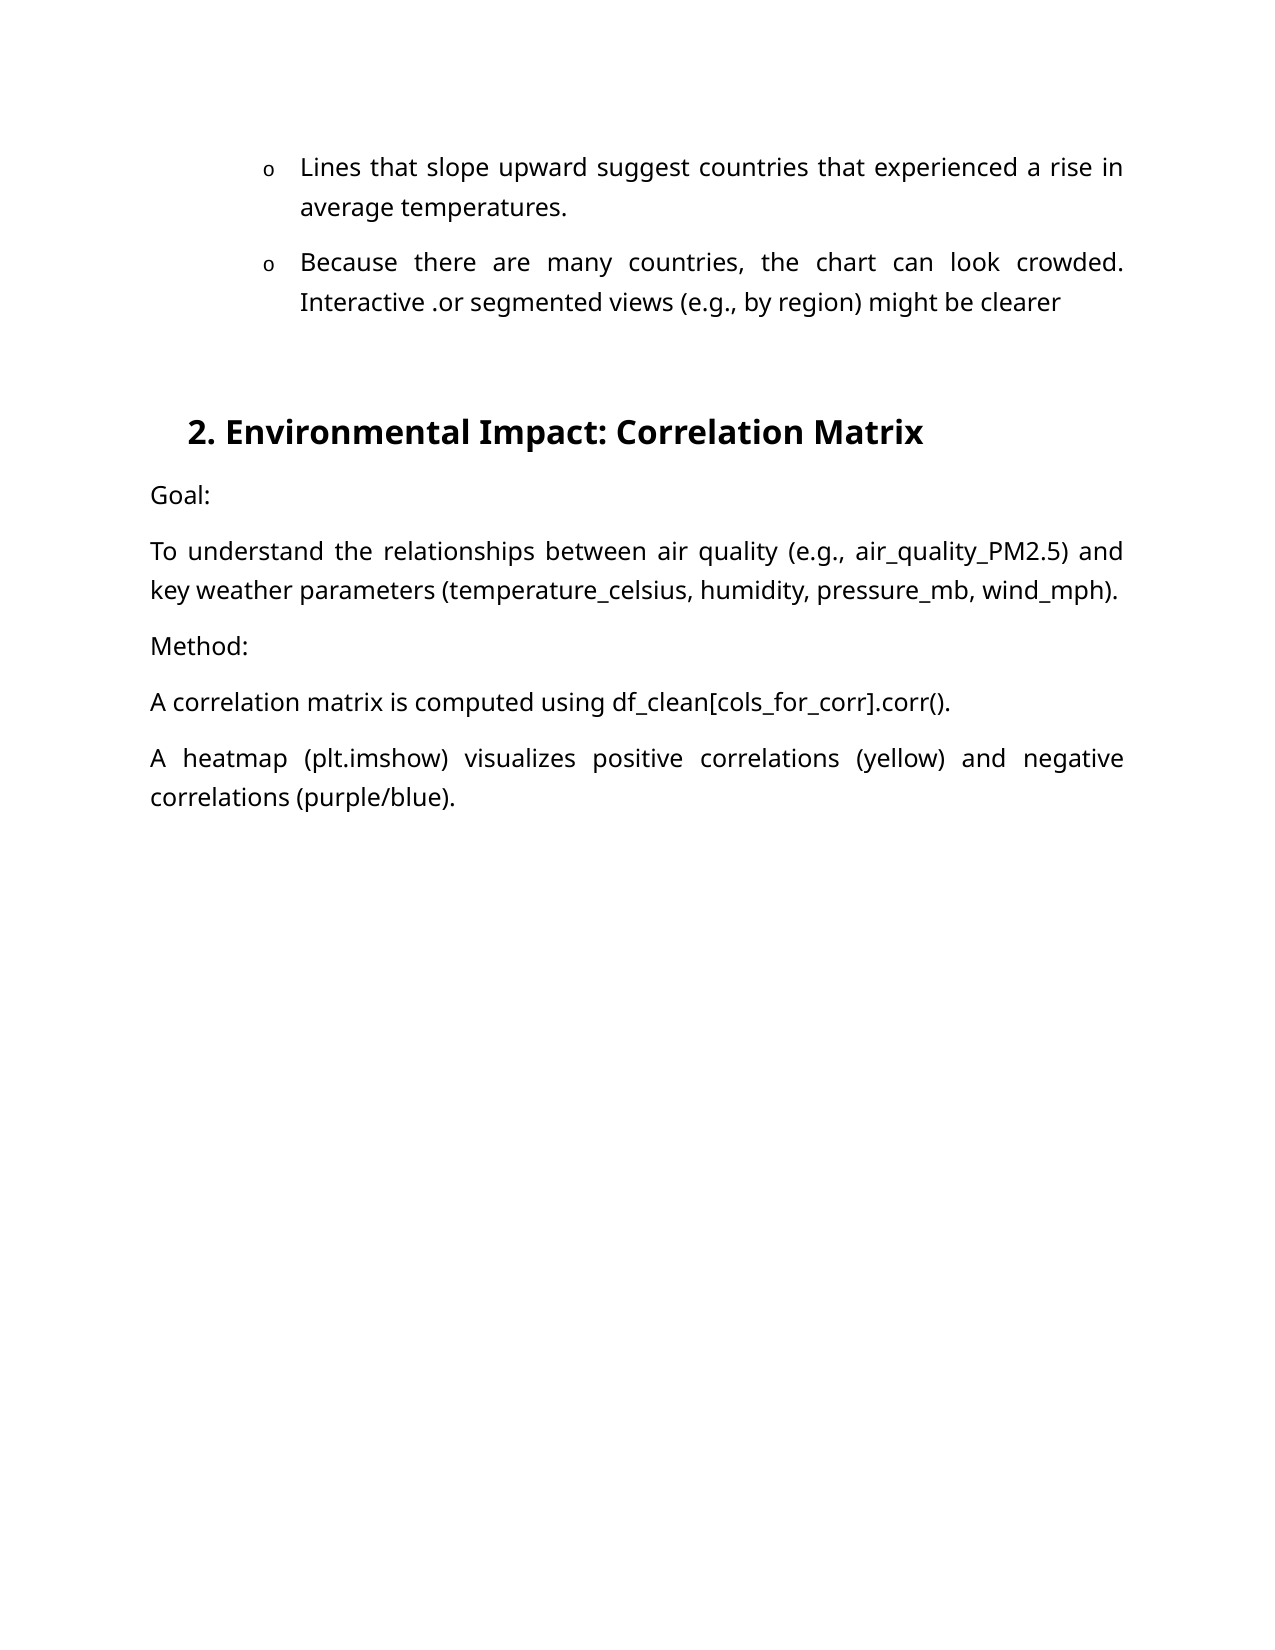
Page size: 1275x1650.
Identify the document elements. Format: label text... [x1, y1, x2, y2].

list Environmental Impact: Correlation Matrix [187, 409, 1125, 454]
text Method: [150, 628, 1125, 663]
text A heatmap (plt.imshow) visualizes positive correlations (yellow) and negative correlations (purple/blue). [150, 740, 1125, 813]
list Because there are many countries, the chart can look crowded. Interactive .or segmented views (e.g., by region) might be clearer [262, 245, 1125, 318]
text A correlation matrix is computed using df_clean[cols_for_corr].corr(). [150, 684, 1125, 718]
list Lines that slope upward suggest countries that experienced a rise in average temperatures. [262, 150, 1125, 223]
text Goal: [150, 478, 1125, 512]
text To understand the relationships between air quality (e.g., air_quality_PM2.5) and key weather parameters (temperature_celsius, humidity, pressure_mb, wind_mph). [150, 533, 1125, 607]
